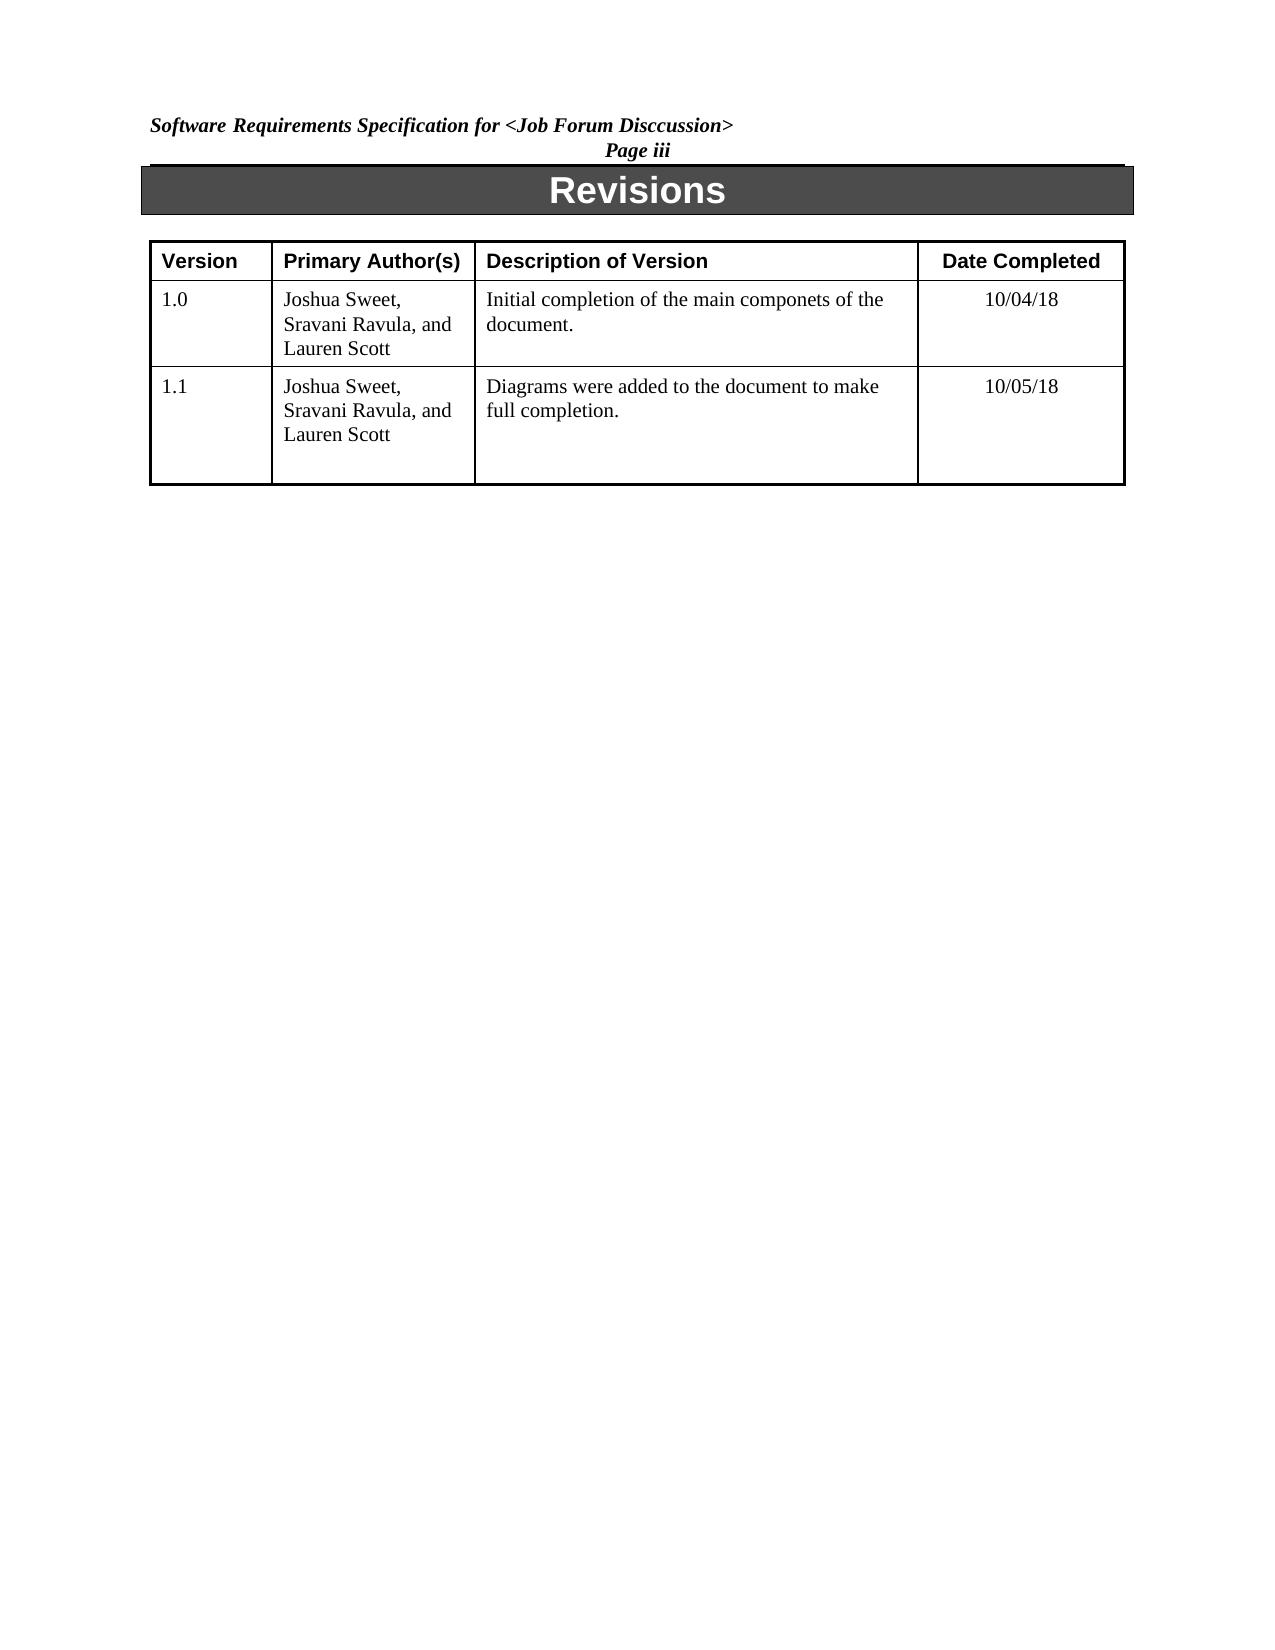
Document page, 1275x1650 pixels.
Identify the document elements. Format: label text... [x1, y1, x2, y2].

table_cell 1.0 [152, 281, 271, 366]
table_cell 1.1 [152, 367, 271, 482]
table_header Description of Version [476, 243, 917, 279]
table_header Date Completed [919, 243, 1123, 279]
table_header Primary Author(s) [273, 243, 474, 279]
table_cell Joshua Sweet, Sravani Ravula, and Lauren Scott [273, 367, 474, 482]
table_cell Diagrams were added to the document to make full completion. [476, 367, 917, 482]
table_cell 10/04/18 [919, 281, 1123, 366]
table_cell Joshua Sweet, Sravani Ravula, and Lauren Scott [273, 281, 474, 366]
table_cell Initial completion of the main componets of the document. [476, 281, 917, 366]
text Revisions [142, 167, 1133, 214]
table_header Version [152, 243, 271, 279]
table_cell 10/05/18 [919, 367, 1123, 482]
